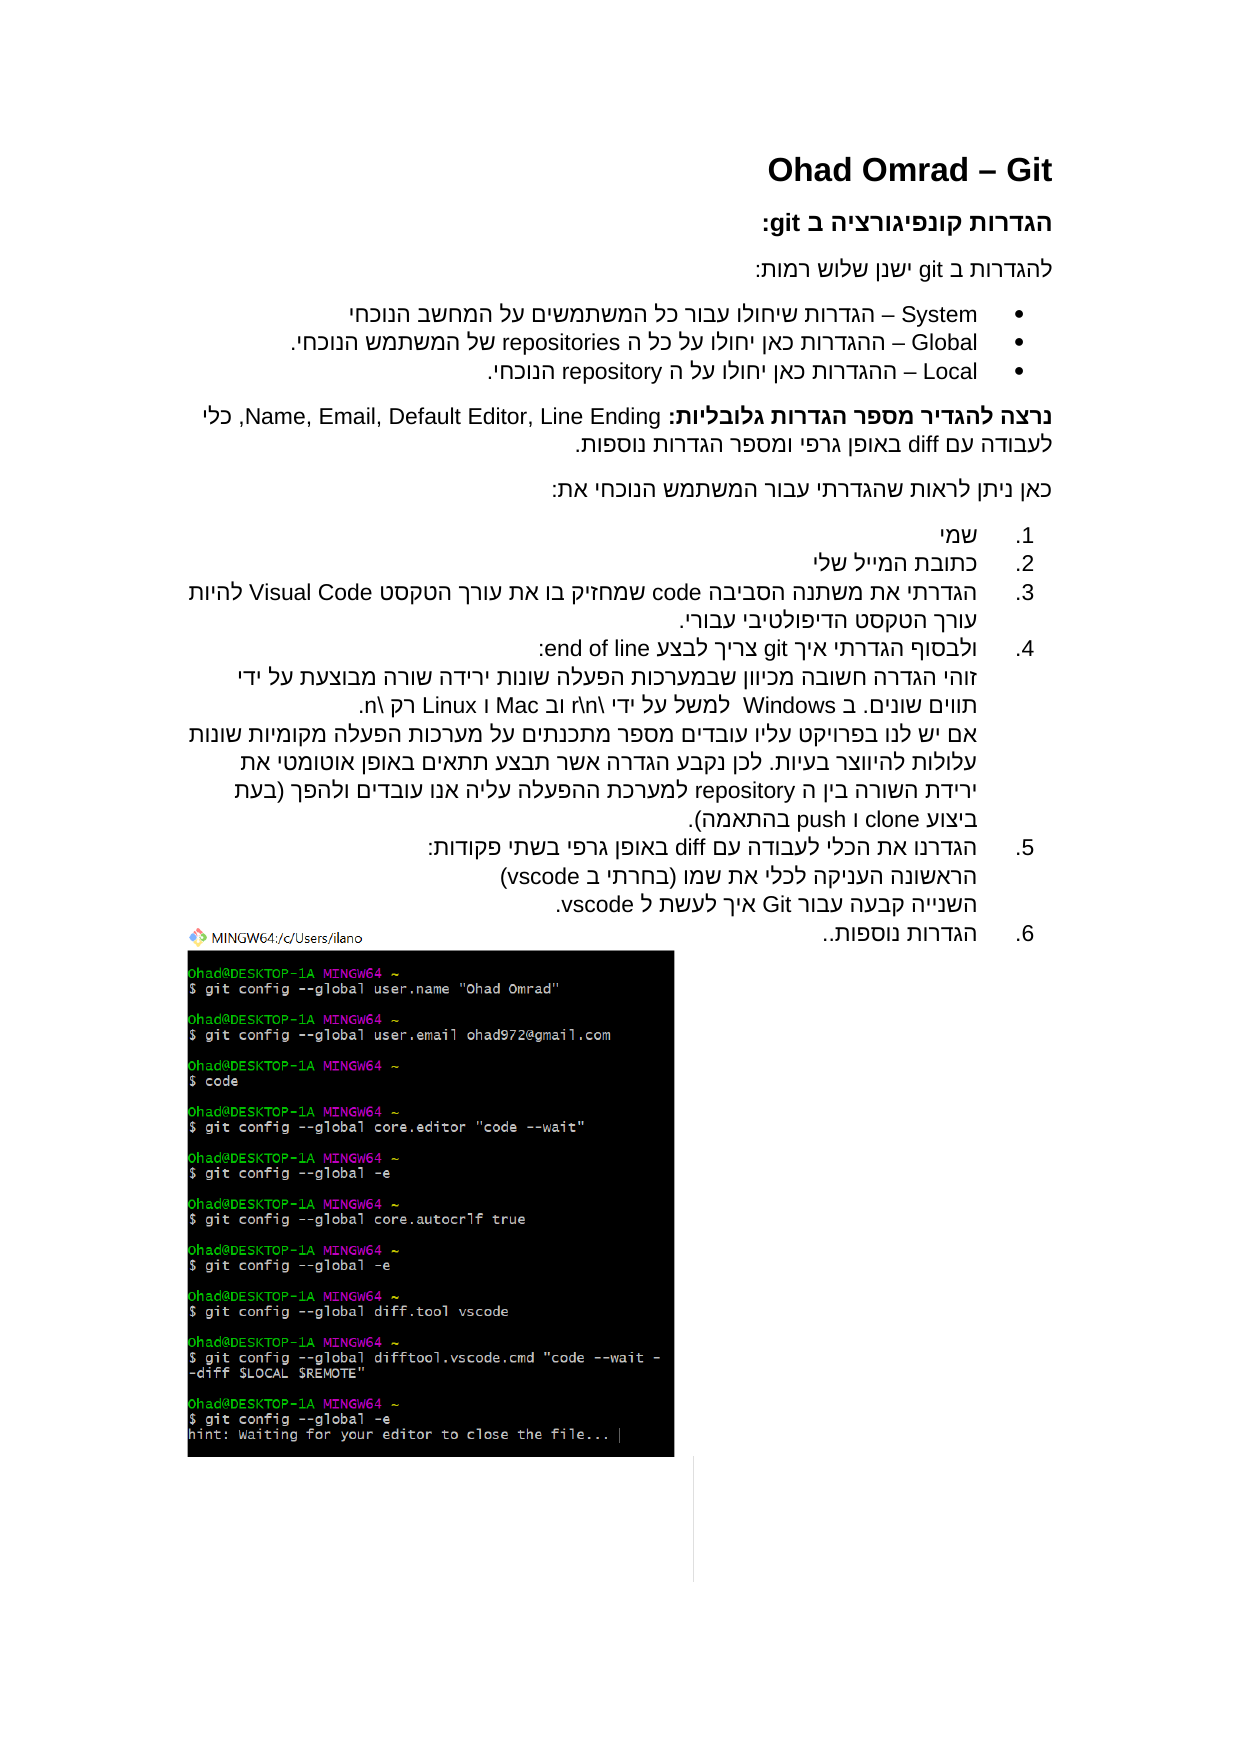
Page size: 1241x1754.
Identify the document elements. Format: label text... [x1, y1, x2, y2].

text Ohad Omrad – Git [187, 150, 1053, 188]
list הגדרתי את משתנה הסביבה code שמחזיק בו את עורך הטקסט Visual Code להיות עורך הטקסט הדיפולטיבי עבורי. [187, 578, 1015, 633]
list זוהי הגדרה חשובה מכיוון שבמערכות הפעלה שונות ירידה שורה מבוצעת על ידי תווים שונים. ב Windows למשל על ידי \r\n וב Mac ו Linux רק \n. [187, 664, 978, 718]
list כתובת המייל שלי [187, 550, 1015, 576]
list אם יש לנו בפרויקט עליו עובדים מספר מתכנתים על מערכות הפעלה מקומיות שונות עלולות להיווצר בעיות. לכן נקבע הגדרה אשר תבצע תתאים באופן אוטומטי את ירידת השורה בין ה repository למערכת ההפעלה עליה אנו עובדים ולהפך (בעת ביצוע clone ו push בהתאמה). [187, 721, 978, 832]
text כאן ניתן לראות שהגדרתי עבור המשתמש הנוכחי את: [187, 476, 1053, 503]
list ולבסוף הגדרתי איך git צריך לבצע end of line: [187, 635, 1015, 662]
text הגדרות קונפיגורציה ב git: [187, 208, 1053, 237]
list System – הגדרות שיחולו עבור כל המשתמשים על המחשב הנוכחי [187, 301, 1015, 327]
text להגדרות ב git ישנן שלוש רמות: [187, 256, 1053, 282]
list הגדרות נוספות.. [187, 920, 1015, 946]
list השנייה קבעה עבור Git איך לעשת ל vscode. [187, 891, 978, 918]
list שמי [187, 522, 1015, 548]
list Global – ההגדרות כאן יחולו על כל ה repositories של המשתמש הנוכחי. [187, 329, 1015, 356]
list הראשונה העניקה לכלי את שמו (בחרתי ב vscode) [187, 863, 978, 889]
picture [187, 925, 675, 1457]
list Local – ההגדרות כאן יחולו על ה repository הנוכחי. [187, 358, 1015, 384]
list הגדרנו את הכלי לעבודה עם diff באופן גרפי בשתי פקודות: [187, 834, 1015, 861]
text נרצה להגדיר מספר הגדרות גלובליות: Name, Email, Default Editor, Line Ending, כלי לעבודה עם diff באופן גרפי ומספר הגדרות נוספות. [187, 403, 1053, 458]
